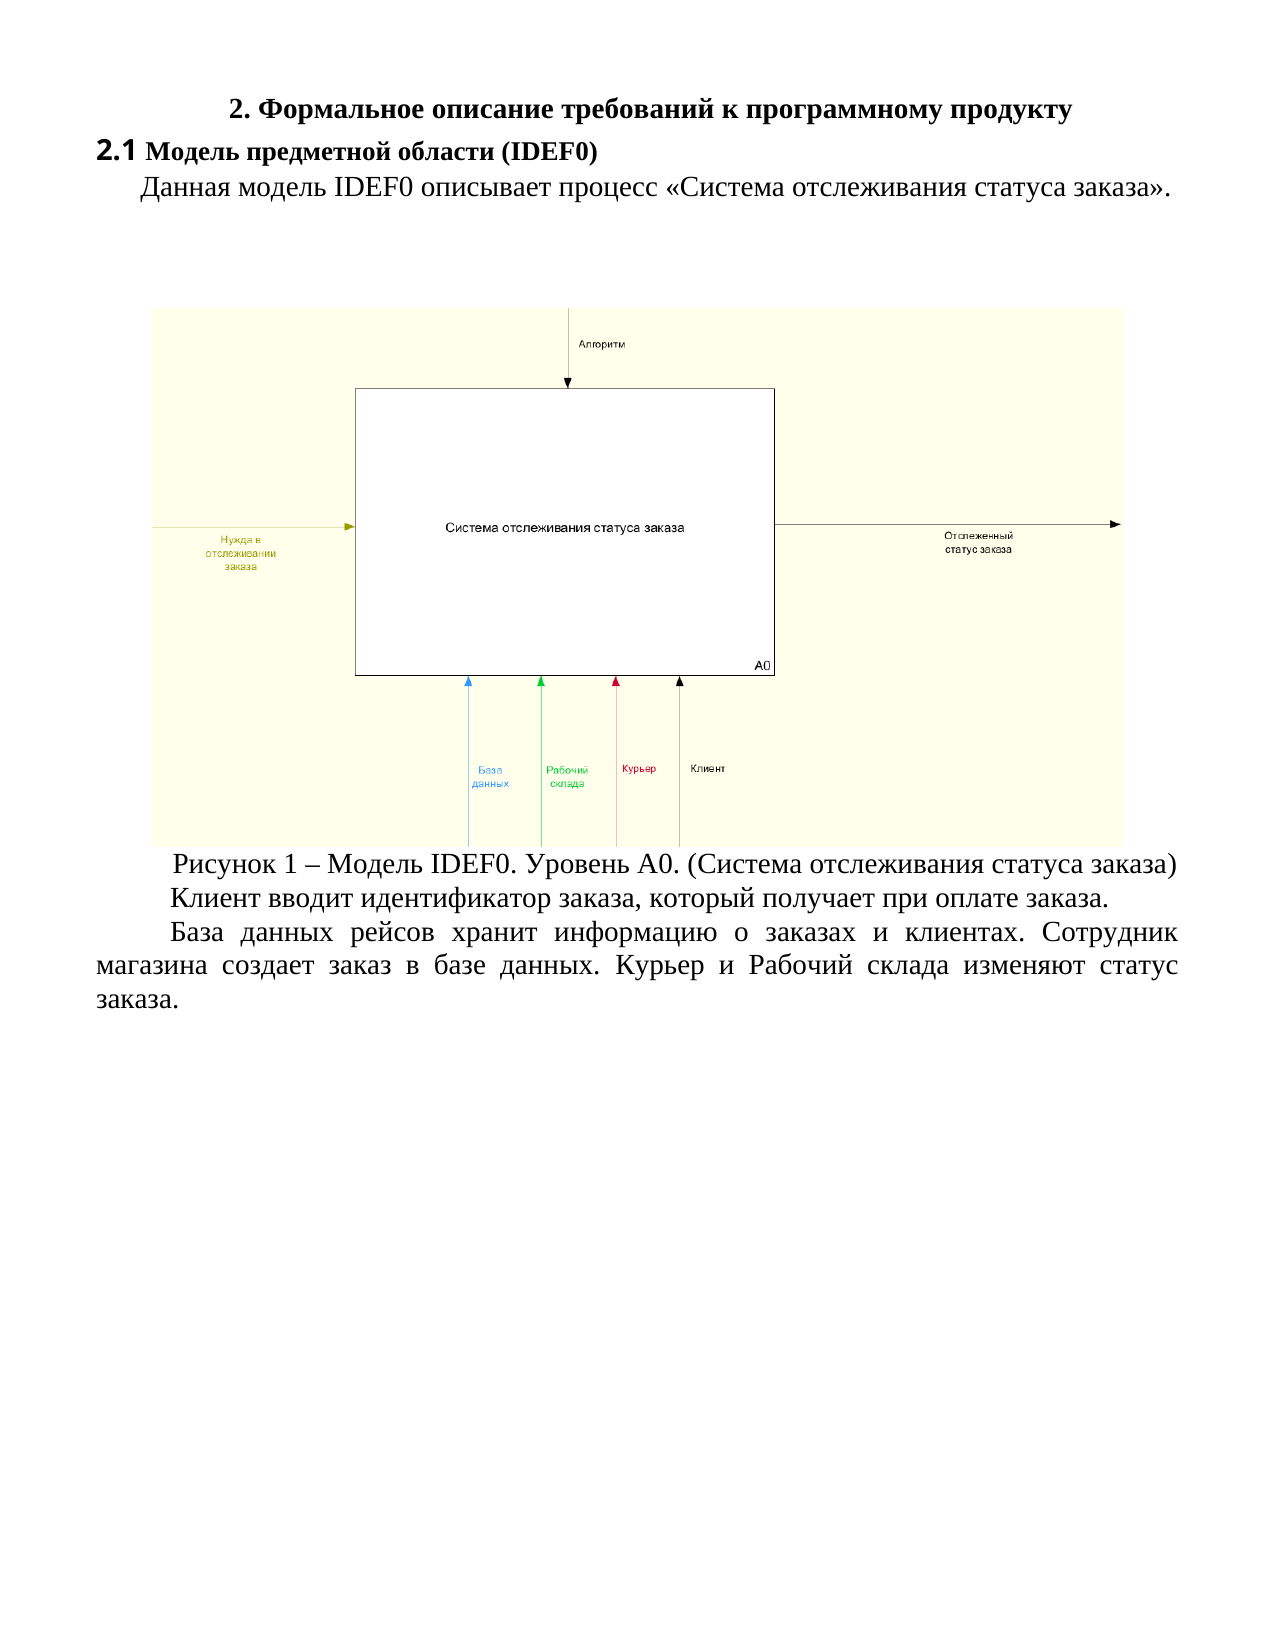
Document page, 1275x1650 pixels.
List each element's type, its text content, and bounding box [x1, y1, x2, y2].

text 2. Формальное описание требований к программному продукту [155, 92, 1179, 125]
picture [152, 308, 1123, 847]
text Данная модель IDEF0 описывает процесс «Система отслеживания статуса заказа». [96, 169, 1179, 203]
text Клиент вводит идентификатор заказа, который получает при оплате заказа. [96, 880, 1179, 914]
text База данных рейсов хранит информацию о заказах и клиентах. Сотрудник магазина создает заказ в базе данных. Курьер и Рабочий склада изменяют статус заказа. [96, 914, 1179, 1014]
text Рисунок 1 – Модель IDEF0. Уровень А0. (Система отслеживания статуса заказа) [96, 847, 1179, 880]
subtitle 2.1 Модель предметной области (IDEF0) [96, 129, 1179, 169]
